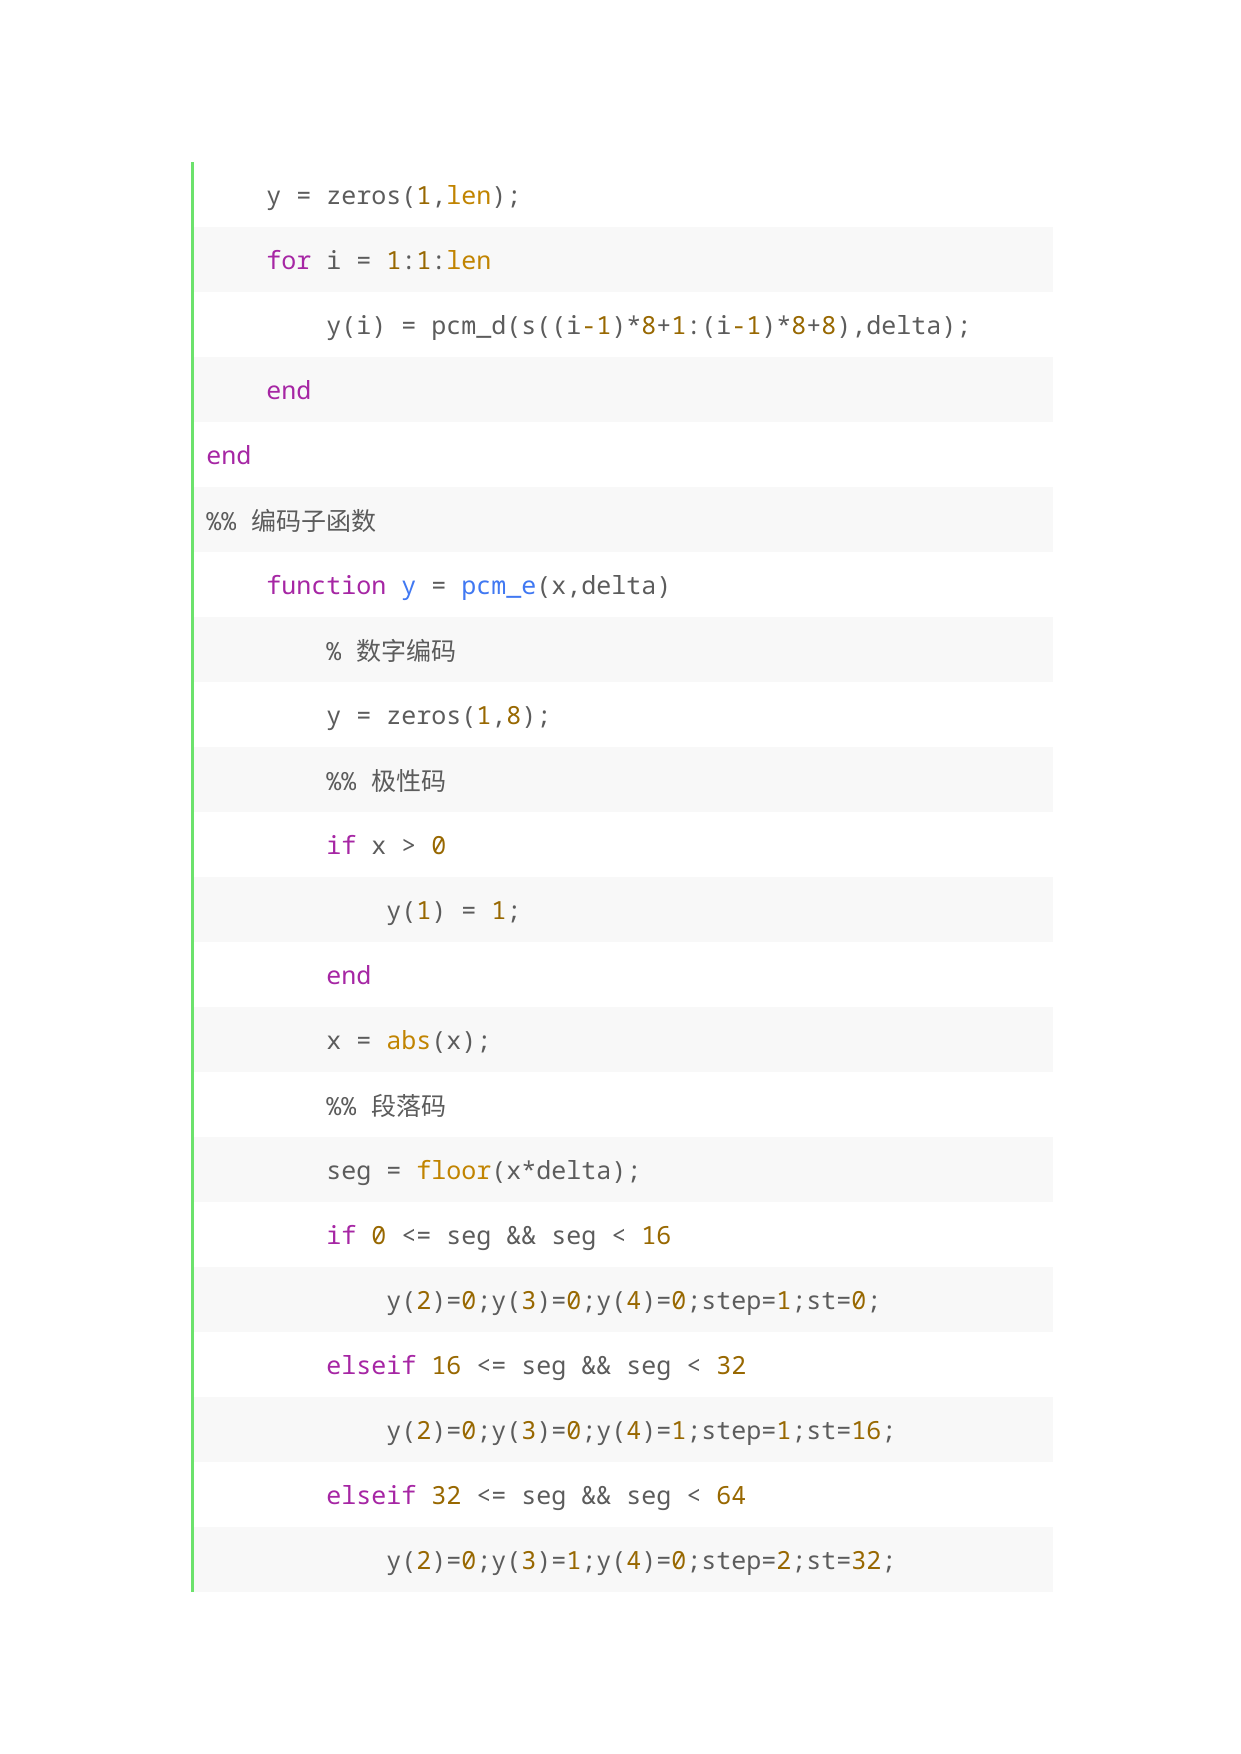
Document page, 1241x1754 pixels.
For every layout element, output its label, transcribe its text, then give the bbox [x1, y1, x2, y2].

list y = zeros(1,len); [194, 162, 1053, 227]
list if x > 0 [194, 812, 1053, 877]
list %% 段落码 [194, 1072, 1053, 1137]
list y = zeros(1,8); [194, 682, 1053, 747]
list y(1) = 1; [194, 877, 1053, 942]
list end [194, 422, 1053, 487]
list %% 编码子函数 [194, 487, 1053, 552]
list x = abs(x); [194, 1007, 1053, 1072]
list % 数字编码 [194, 617, 1053, 682]
list if 0 <= seg && seg < 16 [194, 1202, 1053, 1267]
list seg = floor(x*delta); [194, 1137, 1053, 1202]
list function y = pcm_e(x,delta) [194, 552, 1053, 617]
list y(2)=0;y(3)=0;y(4)=0;step=1;st=0; [194, 1267, 1053, 1332]
list end [194, 942, 1053, 1007]
list y(2)=0;y(3)=0;y(4)=1;step=1;st=16; [194, 1397, 1053, 1462]
list y(2)=0;y(3)=1;y(4)=0;step=2;st=32; [194, 1527, 1053, 1592]
list end [194, 357, 1053, 422]
list elseif 32 <= seg && seg < 64 [194, 1462, 1053, 1527]
list %% 极性码 [194, 747, 1053, 812]
list y(i) = pcm_d(s((i-1)*8+1:(i-1)*8+8),delta); [194, 292, 1053, 357]
list elseif 16 <= seg && seg < 32 [194, 1332, 1053, 1397]
list for i = 1:1:len [194, 227, 1053, 292]
